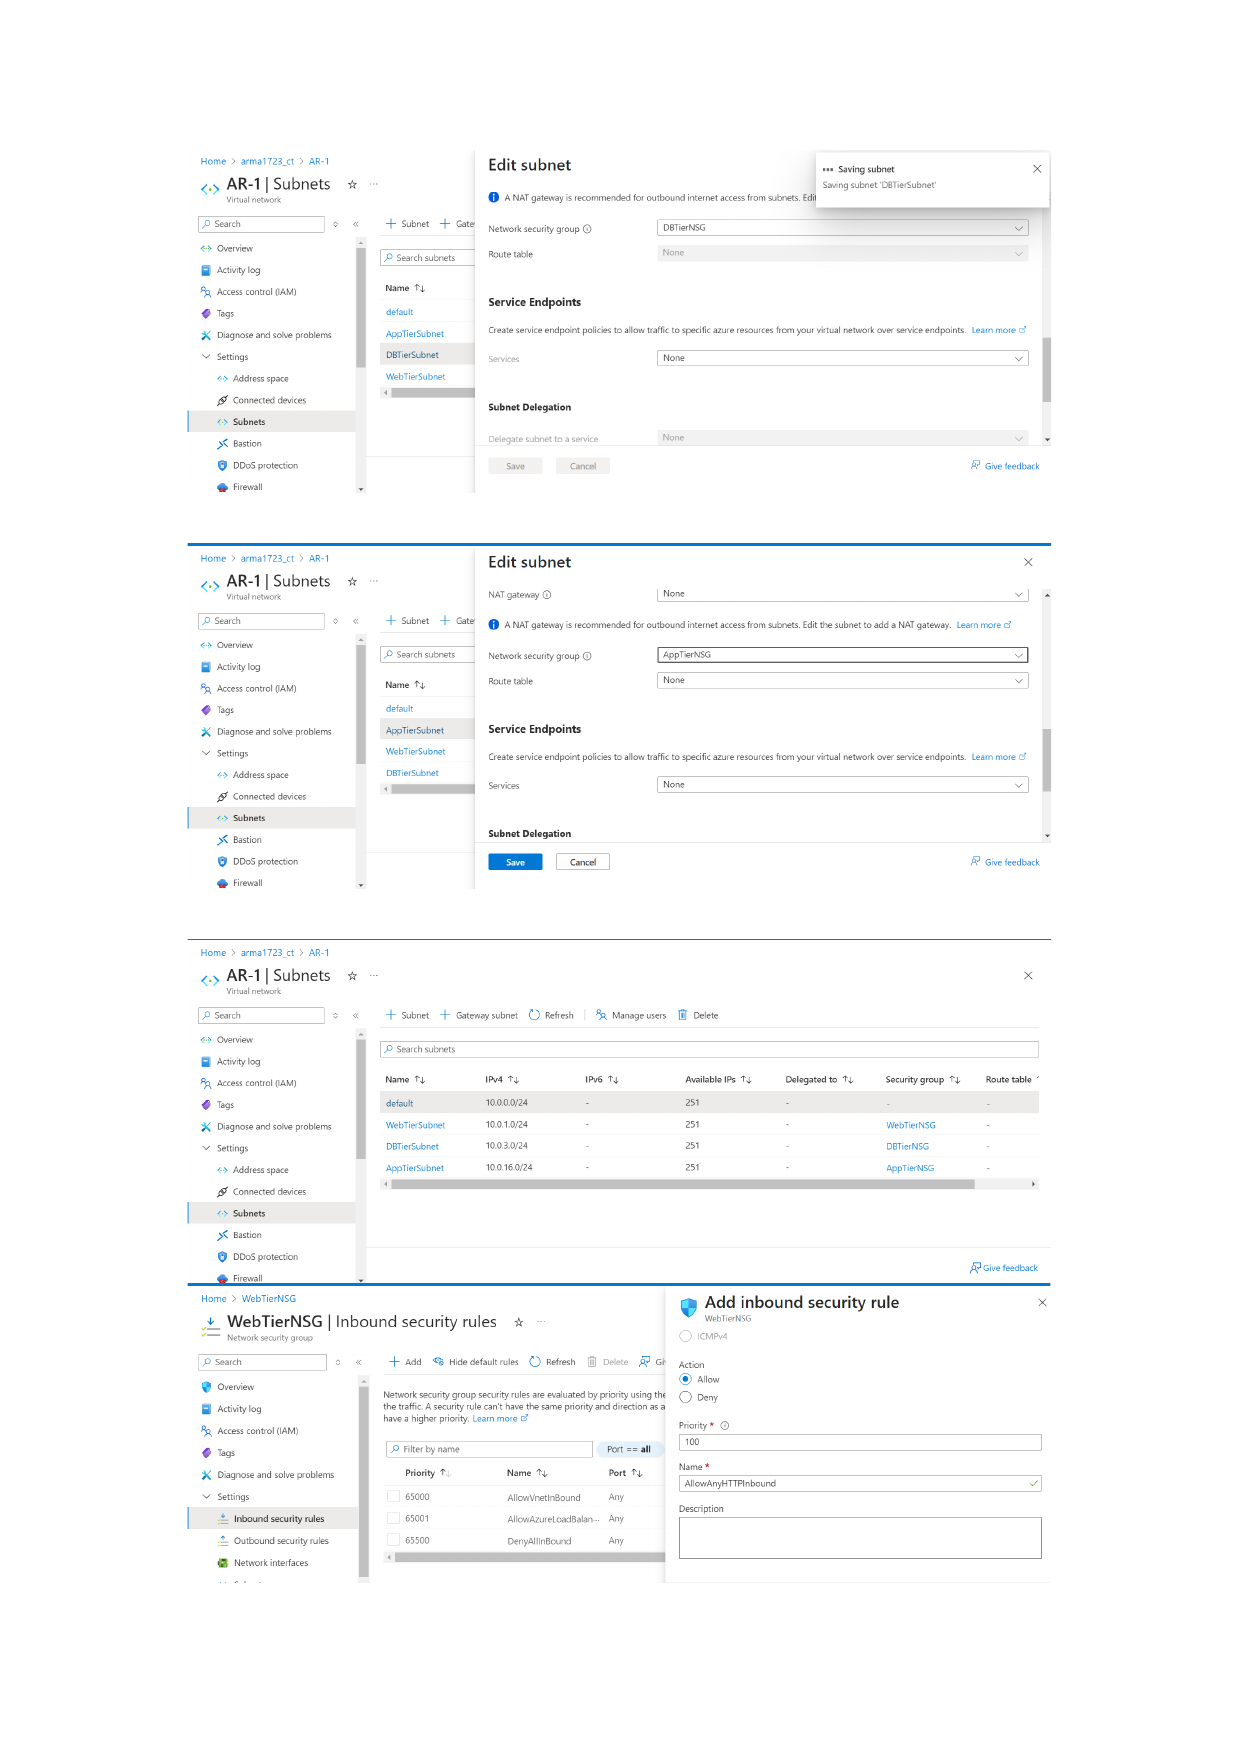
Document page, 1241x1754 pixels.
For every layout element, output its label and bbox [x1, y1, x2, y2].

picture [187, 939, 1052, 1583]
picture [187, 150, 1052, 493]
picture [187, 543, 1052, 889]
